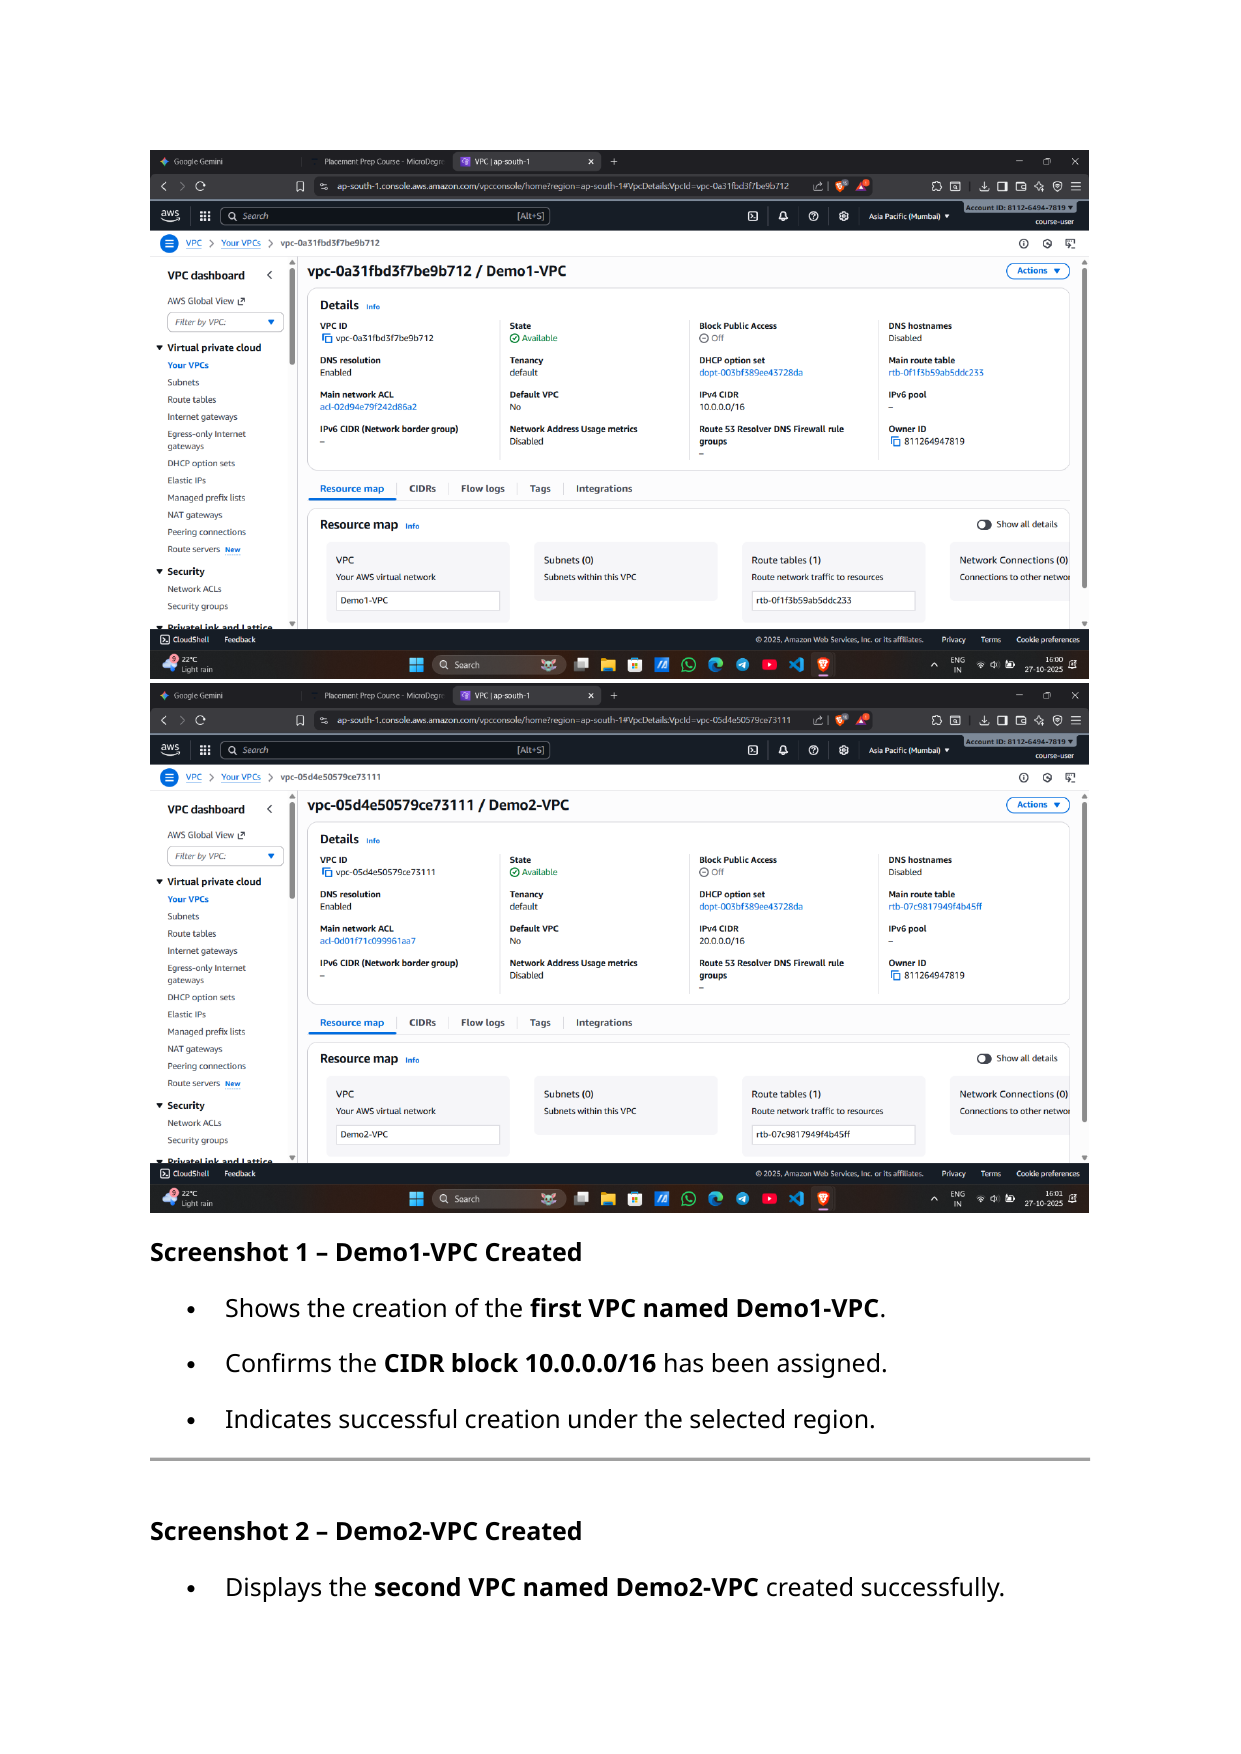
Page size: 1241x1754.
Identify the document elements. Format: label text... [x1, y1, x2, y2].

list Displays the second VPC named Demo2-VPC created successfully. [187, 1569, 1090, 1603]
list Confirms the CIDR block 10.0.0.0/16 has been assigned. [187, 1346, 1090, 1380]
list Shows the creation of the first VPC named Demo1-VPC. [187, 1290, 1090, 1324]
picture [150, 683, 1089, 1213]
picture [150, 150, 1089, 679]
text Screenshot 1 – Demo1-VPC Created [150, 1234, 1090, 1268]
list Indicates successful creation under the selected region. [187, 1402, 1090, 1436]
text Screenshot 2 – Demo2-VPC Created [150, 1513, 1090, 1548]
